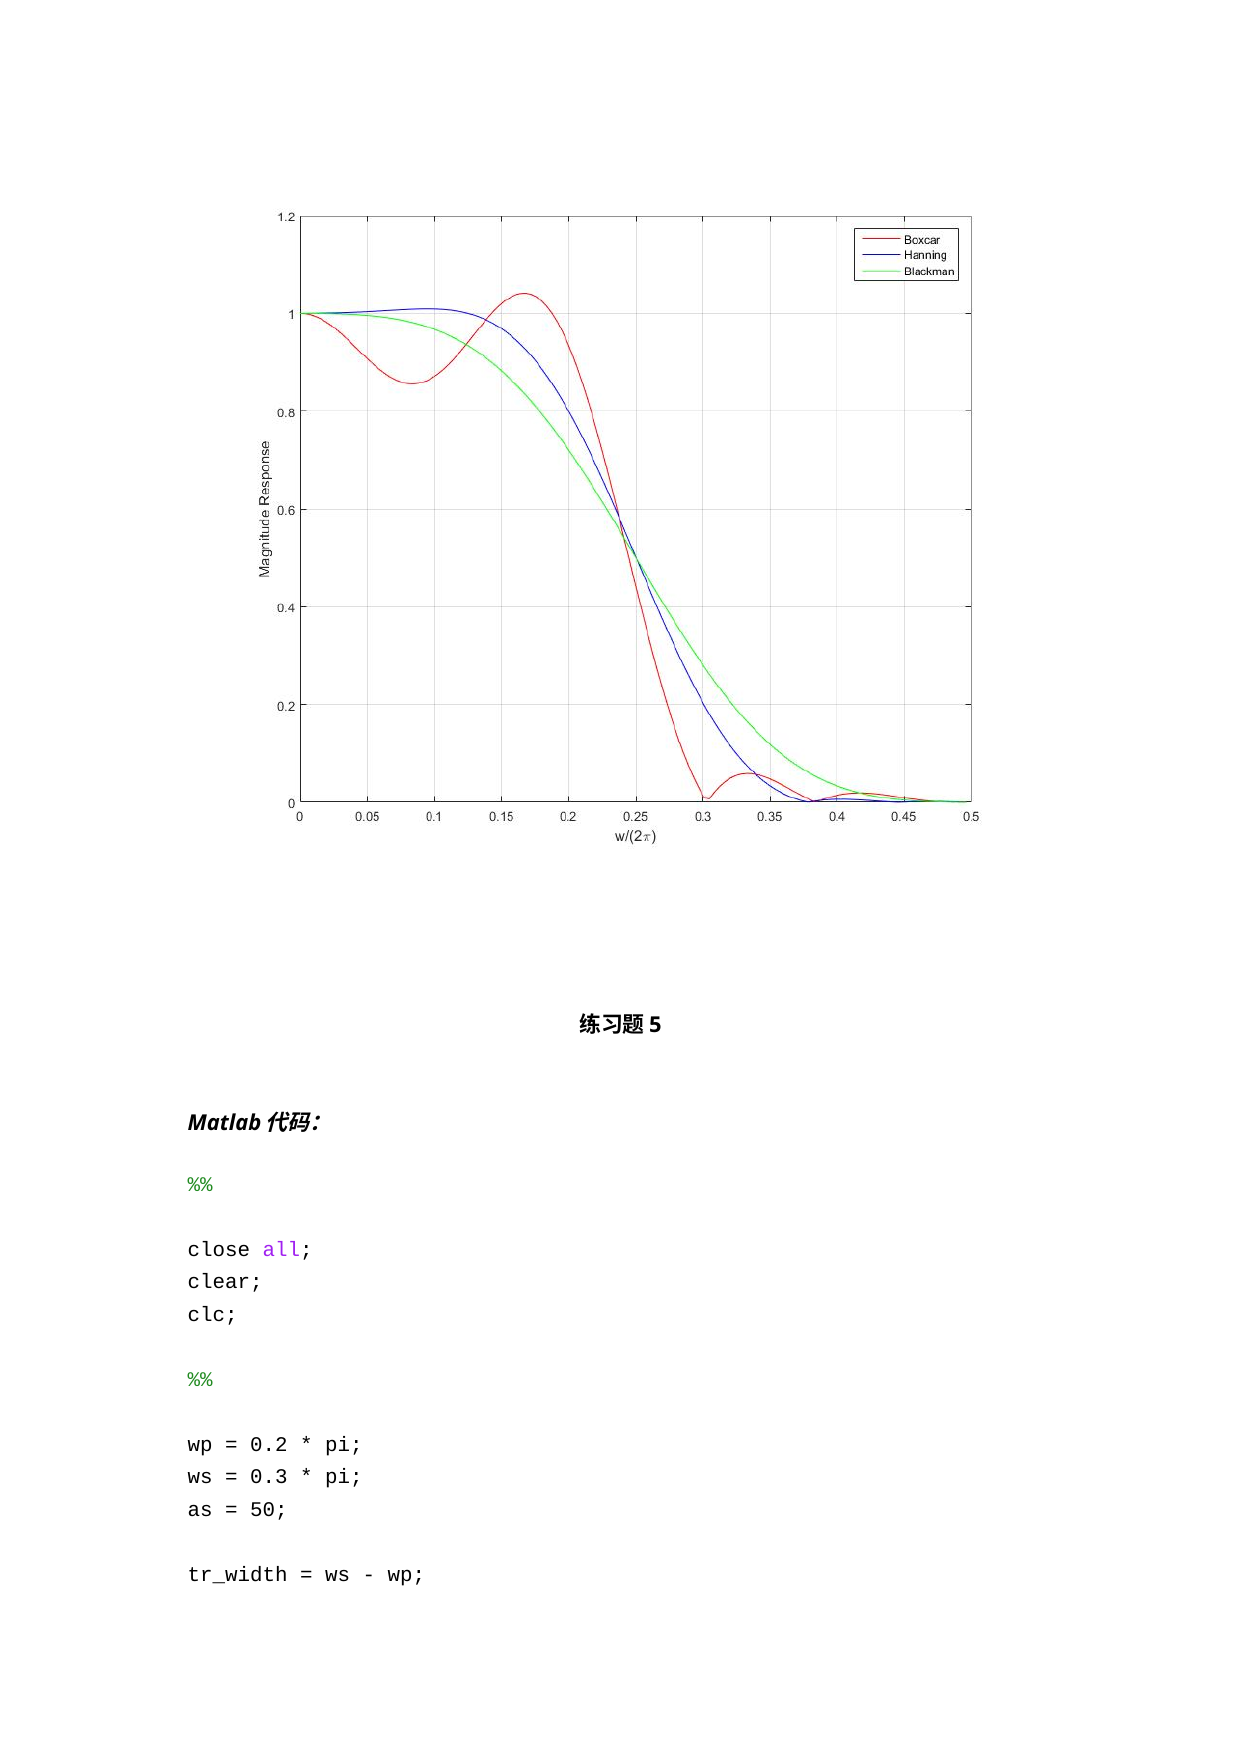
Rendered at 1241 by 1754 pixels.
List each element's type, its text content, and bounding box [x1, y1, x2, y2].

text clear; [187, 1267, 1053, 1299]
text Matlab代码： [187, 1104, 1053, 1137]
text %% [187, 1364, 1053, 1397]
text close all; [187, 1234, 1053, 1267]
picture [187, 162, 1053, 881]
text ws = 0.3 * pi; [187, 1462, 1053, 1494]
text tr_width = ws - wp; [187, 1559, 1053, 1592]
text clc; [187, 1299, 1053, 1332]
text as = 50; [187, 1494, 1053, 1527]
text wp = 0.2 * pi; [187, 1429, 1053, 1462]
text 练习题5 [187, 1007, 1053, 1039]
text %% [187, 1169, 1053, 1202]
